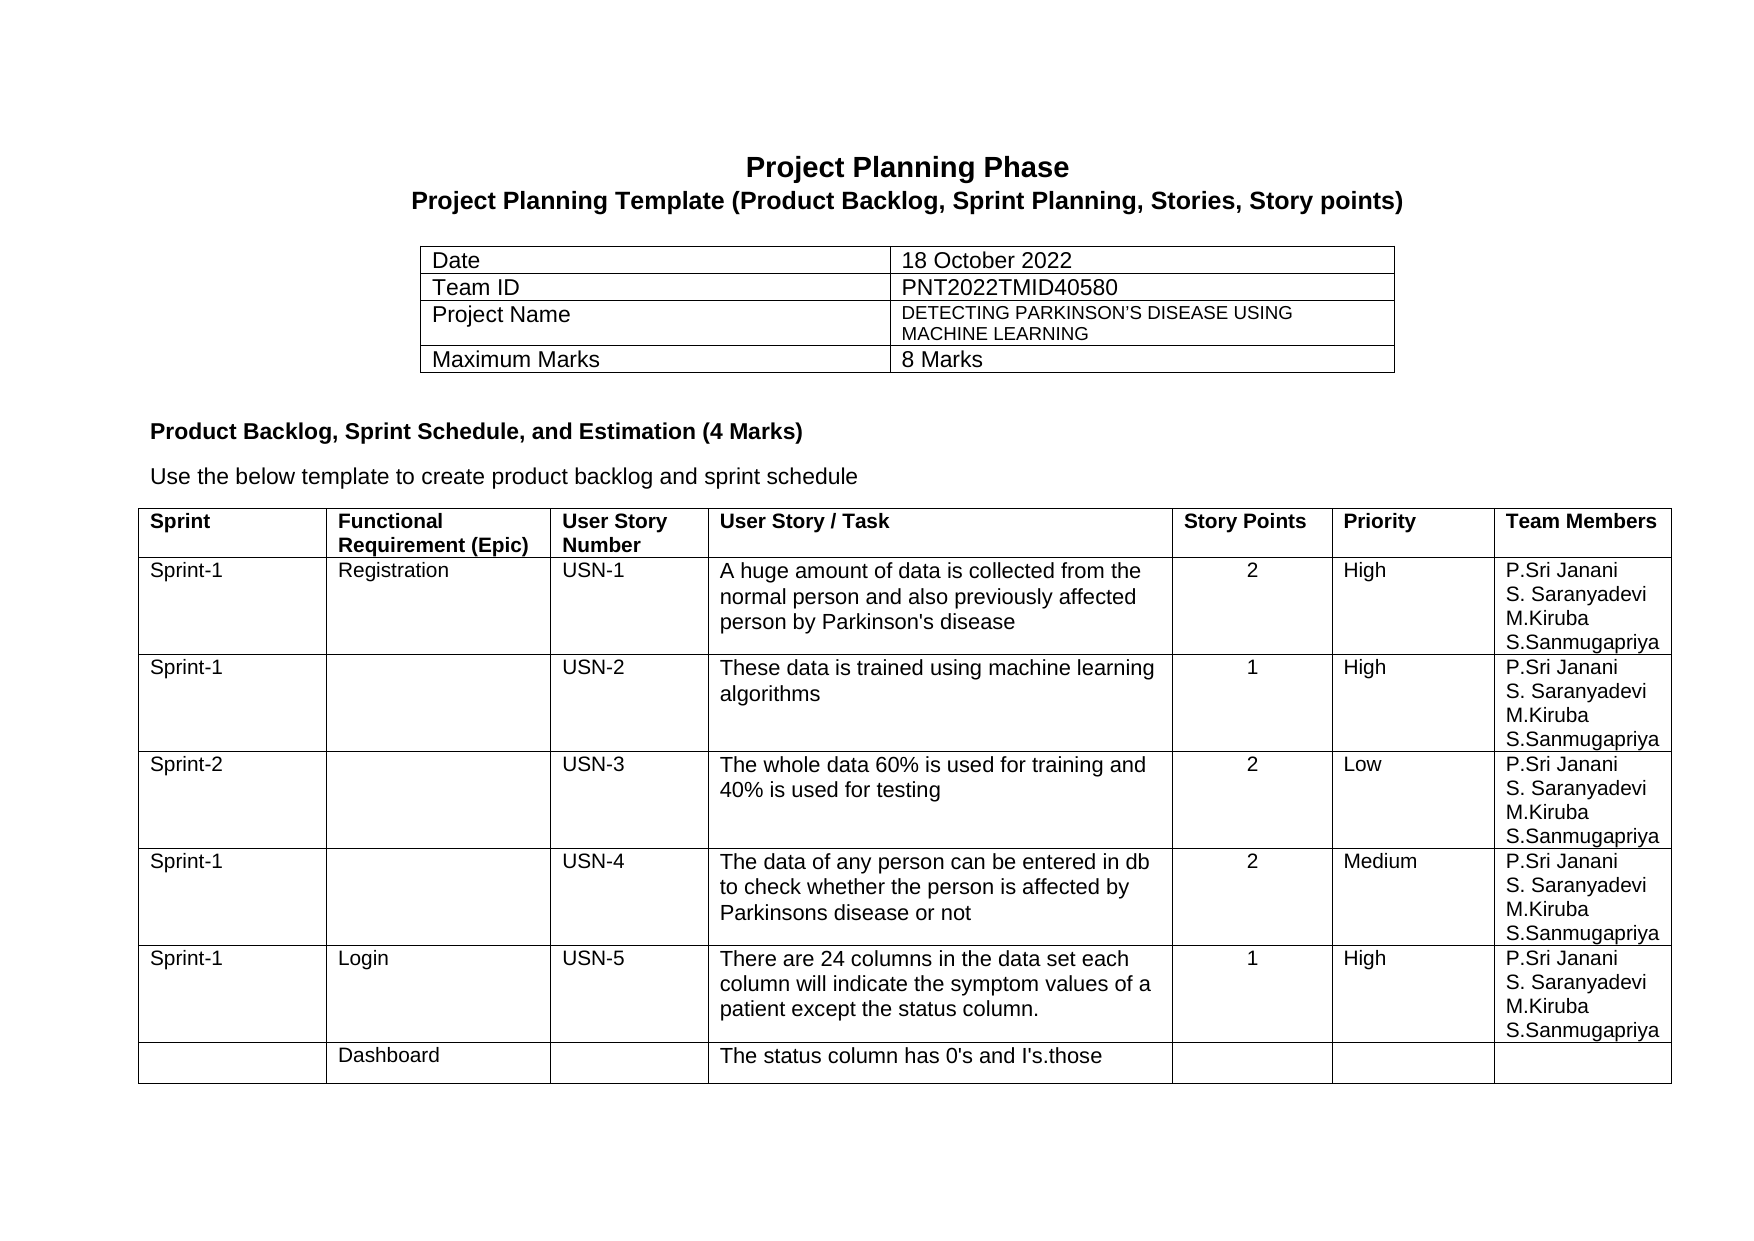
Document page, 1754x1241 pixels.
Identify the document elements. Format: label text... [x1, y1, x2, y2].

table_cell Registration [327, 558, 550, 654]
table_cell [327, 655, 550, 751]
table_cell 1 [1173, 655, 1332, 751]
table_cell USN-1 [551, 558, 708, 654]
table_header Sprint [139, 509, 326, 557]
table_cell [327, 752, 550, 848]
table_cell [1173, 1043, 1332, 1082]
table_cell USN-4 [551, 849, 708, 945]
table_cell [139, 1043, 326, 1082]
table_cell USN-3 [551, 752, 708, 848]
table_cell USN-2 [551, 655, 708, 751]
text Project Planning Phase [150, 150, 1665, 183]
table_cell Sprint-2 [139, 752, 326, 848]
table_cell PNT2022TMID40580 [891, 274, 1394, 300]
text Project Planning Template (Product Backlog, Sprint Planning, Stories, Story points) [150, 186, 1665, 215]
table_cell A huge amount of data is collected from the normal person and also previously affected person by Parkinson's disease [709, 558, 1172, 654]
table_cell 8 Marks [891, 346, 1394, 372]
table_cell Login [327, 946, 550, 1042]
text Use the below template to create product backlog and sprint schedule [150, 463, 1665, 489]
text Product Backlog, Sprint Schedule, and Estimation (4 Marks) [150, 418, 1665, 444]
table_cell High [1333, 655, 1494, 751]
table_cell There are 24 columns in the data set each column will indicate the symptom values of a patient except the status column. [709, 946, 1172, 1042]
table_cell These data is trained using machine learning algorithms [709, 655, 1172, 751]
table_header Functional Requirement (Epic) [327, 509, 550, 557]
table_cell [1495, 1043, 1671, 1082]
table_cell 2 [1173, 849, 1332, 945]
table_cell Low [1333, 752, 1494, 848]
table_cell [551, 1043, 708, 1082]
table_cell P.Sri Janani S. Saranyadevi M.Kiruba S.Sanmugapriya [1495, 655, 1671, 751]
table_cell DETECTING PARKINSON’S DISEASE USING MACHINE LEARNING [891, 301, 1394, 344]
table_header Team Members [1495, 509, 1671, 557]
table_cell P.Sri Janani S. Saranyadevi M.Kiruba S.Sanmugapriya [1495, 849, 1671, 945]
table_cell P.Sri Janani S. Saranyadevi M.Kiruba S.Sanmugapriya [1495, 558, 1671, 654]
table_cell High [1333, 558, 1494, 654]
table_cell P.Sri Janani S. Saranyadevi M.Kiruba S.Sanmugapriya [1495, 946, 1671, 1042]
table_cell 1 [1173, 946, 1332, 1042]
table_header User Story Number [551, 509, 708, 557]
table_cell Medium [1333, 849, 1494, 945]
table_header Priority [1333, 509, 1494, 557]
table_cell [1333, 1043, 1494, 1082]
table_cell 2 [1173, 558, 1332, 654]
table_cell Sprint-1 [139, 655, 326, 751]
table_cell Maximum Marks [421, 346, 890, 372]
table_cell The data of any person can be entered in db to check whether the person is affected by Parkinsons disease or not [709, 849, 1172, 945]
table_cell 2 [1173, 752, 1332, 848]
table_cell The status column has 0's and I's.those values will decide the person is effected with Parkinsons disease [709, 1043, 1172, 1082]
table_cell P.Sri Janani S. Saranyadevi M.Kiruba S.Sanmugapriya [1495, 752, 1671, 848]
table_cell Project Name [421, 301, 890, 344]
table_header Date [421, 247, 890, 273]
table_cell The whole data 60% is used for training and 40% is used for testing [709, 752, 1172, 848]
table_cell USN-5 [551, 946, 708, 1042]
table_cell Sprint-1 [139, 849, 326, 945]
table_cell Dashboard [327, 1043, 550, 1082]
table_cell Sprint-1 [139, 558, 326, 654]
table_cell Sprint-1 [139, 946, 326, 1042]
table_cell Team ID [421, 274, 890, 300]
table_cell [327, 849, 550, 945]
table_header Story Points [1173, 509, 1332, 557]
table_header User Story / Task [709, 509, 1172, 557]
table_header 18 October 2022 [891, 247, 1394, 273]
table_cell High [1333, 946, 1494, 1042]
